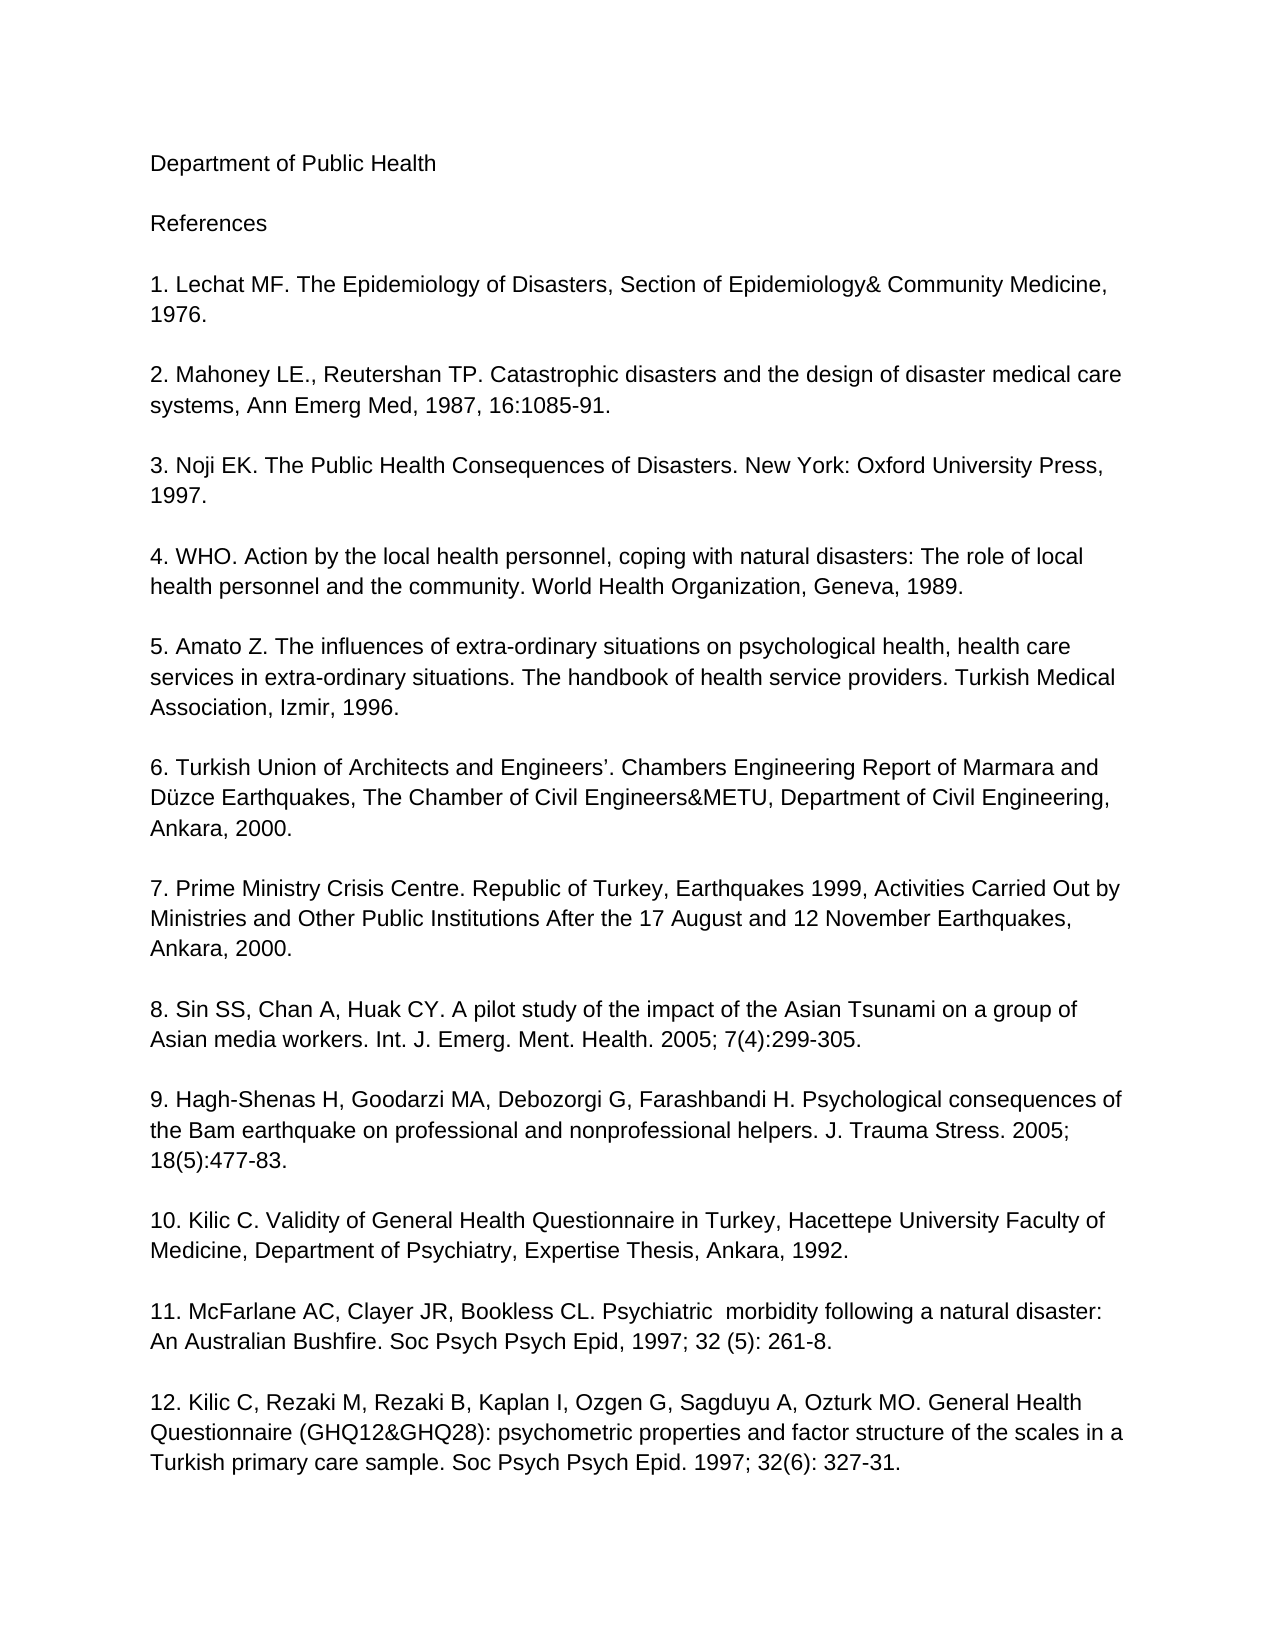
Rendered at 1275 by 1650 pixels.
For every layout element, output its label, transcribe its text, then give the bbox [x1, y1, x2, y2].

text 3. Noji EK. The Public Health Consequences of Disasters. New York: Oxford University Press, 1997. [150, 452, 1125, 509]
text 7. Prime Ministry Crisis Centre. Republic of Turkey, Earthquakes 1999, Activities Carried Out by Ministries and Other Public Institutions After the 17 August and 12 November Earthquakes, Ankara, 2000. [150, 875, 1125, 962]
text 4. WHO. Action by the local health personnel, coping with natural disasters: The role of local health personnel and the community. World Health Organization, Geneva, 1989. [150, 543, 1125, 599]
text 9. Hagh-Shenas H, Goodarzi MA, Debozorgi G, Farashbandi H. Psychological consequences of the Bam earthquake on professional and nonprofessional helpers. J. Trauma Stress. 2005; 18(5):477-83. [150, 1086, 1125, 1173]
text Department of Public Health [150, 150, 1125, 176]
text 5. Amato Z. The influences of extra-ordinary situations on psychological health, health care services in extra-ordinary situations. The handbook of health service providers. Turkish Medical Association, Izmir, 1996. [150, 633, 1125, 720]
text 12. Kilic C, Rezaki M, Rezaki B, Kaplan I, Ozgen G, Sagduyu A, Ozturk MO. General Health Questionnaire (GHQ12&GHQ28): psychometric properties and factor structure of the scales in a Turkish primary care sample. Soc Psych Psych Epid. 1997; 32(6): 327-31. [150, 1388, 1125, 1475]
text 1. Lechat MF. The Epidemiology of Disasters, Section of Epidemiology& Community Medicine, 1976. [150, 271, 1125, 327]
text 2. Mahoney LE., Reutershan TP. Catastrophic disasters and the design of disaster medical care systems, Ann Emerg Med, 1987, 16:1085-91. [150, 361, 1125, 418]
text 10. Kilic C. Validity of General Health Questionnaire in Turkey, Hacettepe University Faculty of Medicine, Department of Psychiatry, Expertise Thesis, Ankara, 1992. [150, 1207, 1125, 1264]
text 8. Sin SS, Chan A, Huak CY. A pilot study of the impact of the Asian Tsunami on a group of Asian media workers. Int. J. Emerg. Ment. Health. 2005; 7(4):299-305. [150, 996, 1125, 1052]
text References [150, 210, 1125, 237]
text 6. Turkish Union of Architects and Engineers’. Chambers Engineering Report of Marmara and Düzce Earthquakes, The Chamber of Civil Engineers&METU, Department of Civil Engineering, Ankara, 2000. [150, 754, 1125, 841]
text 11. McFarlane AC, Clayer JR, Bookless CL. Psychiatric morbidity following a natural disaster: An Australian Bushfire. Soc Psych Psych Epid, 1997; 32 (5): 261-8. [150, 1298, 1125, 1354]
